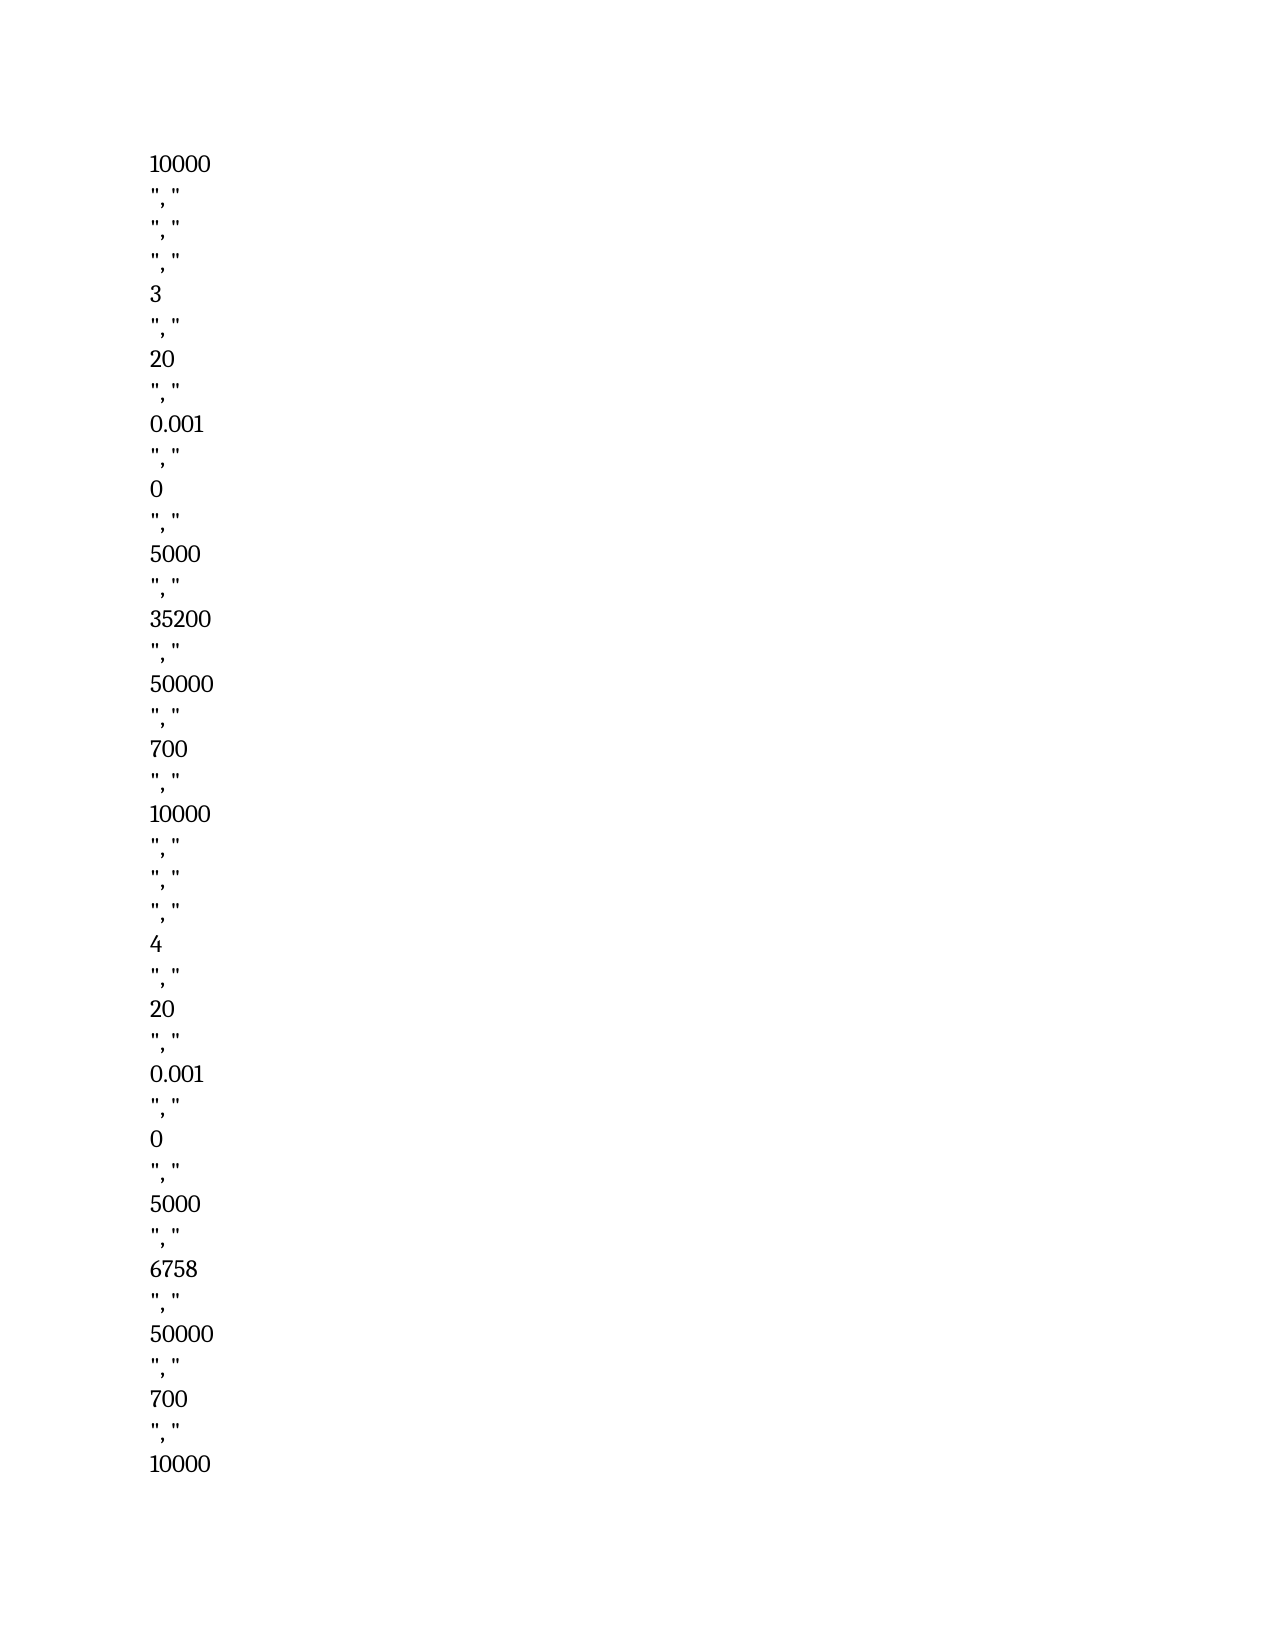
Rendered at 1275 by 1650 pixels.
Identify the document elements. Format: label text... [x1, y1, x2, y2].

text 3 [150, 280, 1125, 309]
text ", " [150, 1157, 1125, 1186]
text ", " [150, 832, 1125, 861]
text ", " [150, 312, 1125, 341]
text 0.001 [150, 410, 1125, 439]
text 700 [150, 735, 1125, 764]
text 0 [150, 1125, 1125, 1154]
text 35200 [150, 605, 1125, 634]
text 5000 [150, 540, 1125, 569]
text ", " [150, 1092, 1125, 1121]
text ", " [150, 702, 1125, 731]
text ", " [150, 572, 1125, 601]
text ", " [150, 865, 1125, 894]
text 700 [150, 1385, 1125, 1414]
text ", " [150, 1417, 1125, 1446]
text 0 [150, 475, 1125, 504]
text ", " [150, 1287, 1125, 1316]
text 6758 [150, 1255, 1125, 1284]
text 20 [150, 345, 1125, 374]
text ", " [150, 637, 1125, 666]
text 10000 [150, 150, 1125, 179]
text ", " [150, 962, 1125, 991]
text ", " [150, 1027, 1125, 1056]
text ", " [150, 507, 1125, 536]
text 4 [150, 930, 1125, 959]
text ", " [150, 377, 1125, 406]
text ", " [150, 1352, 1125, 1381]
text ", " [150, 215, 1125, 244]
text ", " [150, 182, 1125, 211]
text ", " [150, 247, 1125, 276]
text ", " [150, 1222, 1125, 1251]
text ", " [150, 442, 1125, 471]
text 10000 [150, 1450, 1125, 1479]
text ", " [150, 767, 1125, 796]
text 5000 [150, 1190, 1125, 1219]
text 10000 [150, 800, 1125, 829]
text ", " [150, 897, 1125, 926]
text 50000 [150, 1320, 1125, 1349]
text 20 [150, 995, 1125, 1024]
text 50000 [150, 670, 1125, 699]
text 0.001 [150, 1060, 1125, 1089]
